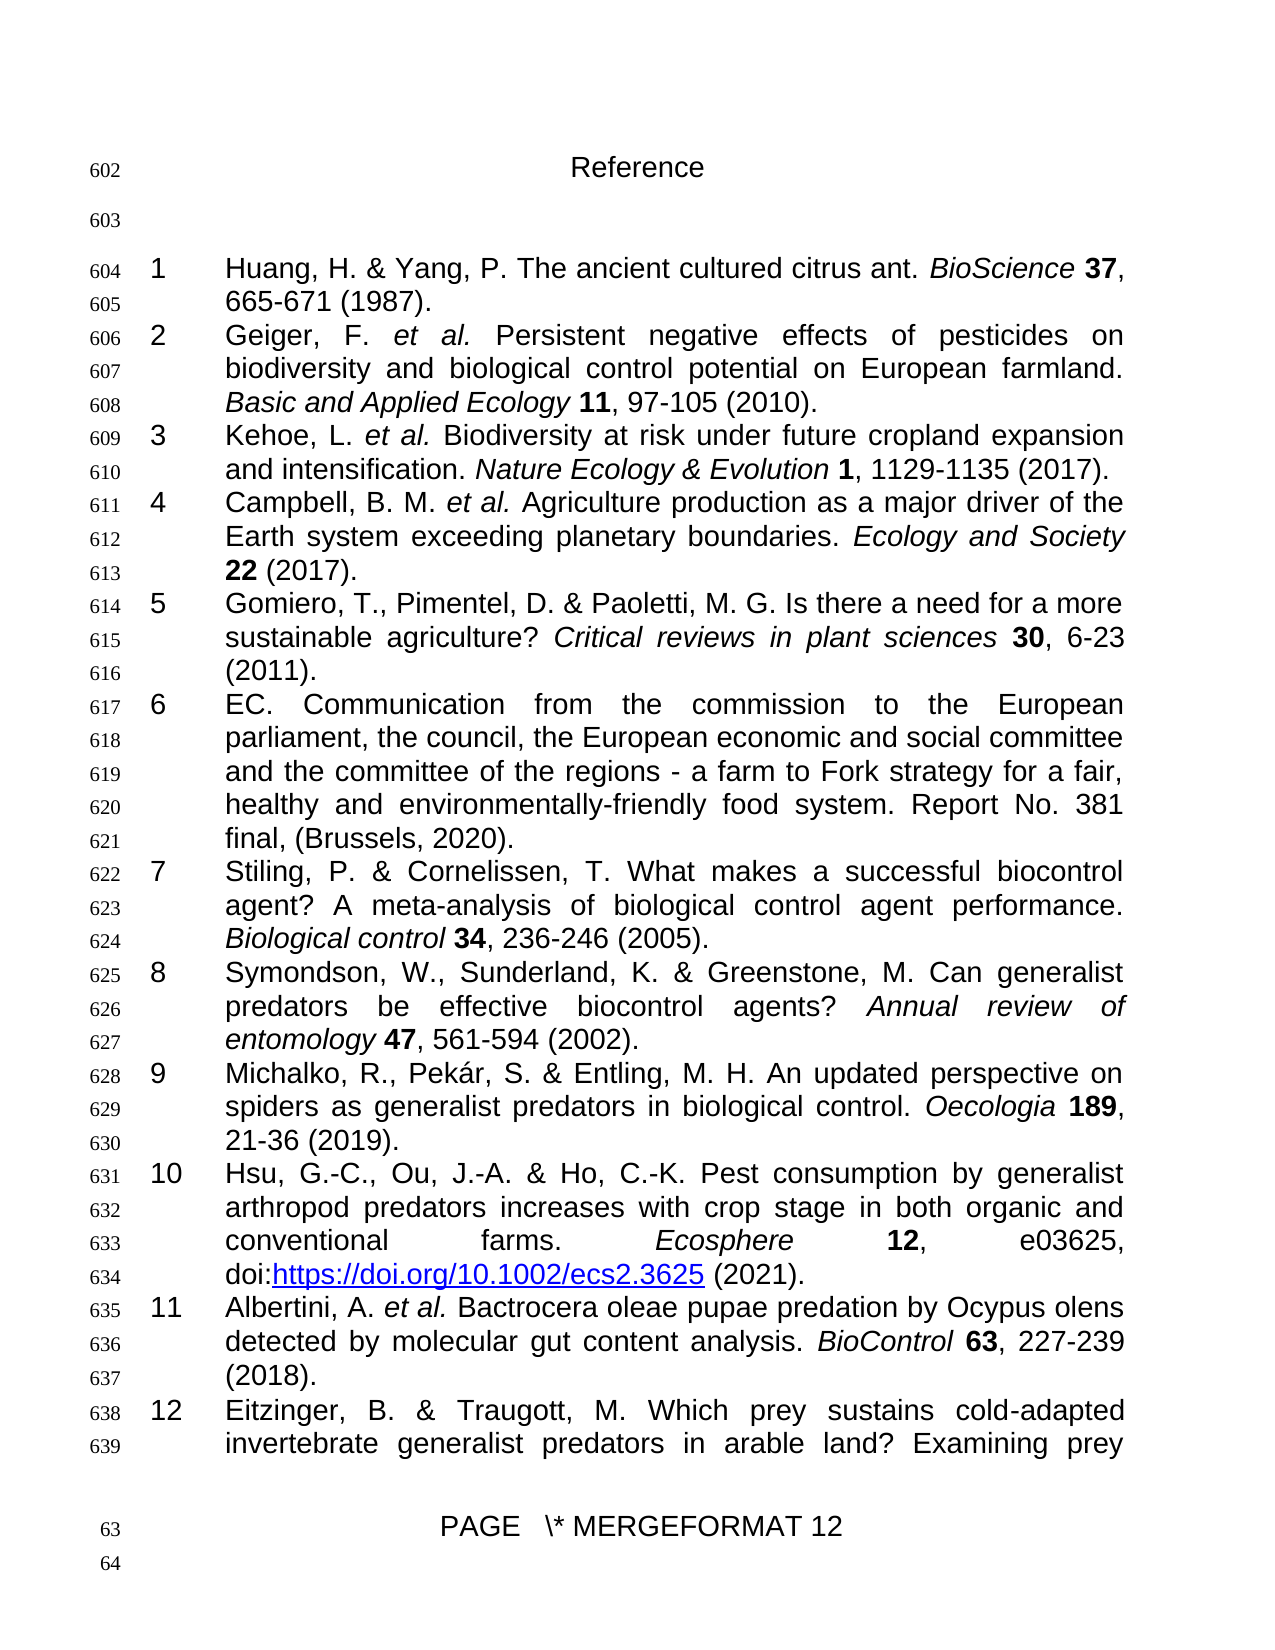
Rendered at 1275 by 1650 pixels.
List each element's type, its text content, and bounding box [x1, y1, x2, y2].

text 3 Kehoe, L. et al. Biodiversity at risk under future cropland expansion and intensification. Nature Ecology & Evolution 1, 1129-1135 (2017). [150, 418, 1125, 485]
text 5 Gomiero, T., Pimentel, D. & Paoletti, M. G. Is there a need for a more sustainable agriculture? Critical reviews in plant sciences 30, 6-23 (2011). [150, 586, 1125, 687]
text 11 Albertini, A. et al. Bactrocera oleae pupae predation by Ocypus olens detected by molecular gut content analysis. BioControl 63, 227-239 (2018). [150, 1290, 1125, 1391]
title Reference [150, 150, 1125, 183]
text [150, 1391, 1125, 1460]
text 9 Michalko, R., Pekár, S. & Entling, M. H. An updated perspective on spiders as generalist predators in biological control. Oecologia 189, 21-36 (2019). [150, 1056, 1125, 1156]
text 2 Geiger, F. et al. Persistent negative effects of pesticides on biodiversity and biological control potential on European farmland. Basic and Applied Ecology 11, 97-105 (2010). [150, 318, 1125, 418]
text 6 EC. Communication from the commission to the European parliament, the council, the European economic and social committee and the committee of the regions - a farm to Fork strategy for a fair, healthy and environmentally-friendly food system. Report No. 381 final, (Brussels, 2020). [150, 687, 1125, 854]
text 10 Hsu, G.-C., Ou, J.-A. & Ho, C.-K. Pest consumption by generalist arthropod predators increases with crop stage in both organic and conventional farms. Ecosphere 12, e03625, doi:https://doi.org/10.1002/ecs2.3625 (2021). [150, 1156, 1125, 1290]
text 4 Campbell, B. M. et al. Agriculture production as a major driver of the Earth system exceeding planetary boundaries. Ecology and Society 22 (2017). [150, 485, 1125, 586]
text 8 Symondson, W., Sunderland, K. & Greenstone, M. Can generalist predators be effective biocontrol agents? Annual review of entomology 47, 561-594 (2002). [150, 955, 1125, 1056]
text 1 Huang, H. & Yang, P. The ancient cultured citrus ant. BioScience 37, 665-671 (1987). [150, 251, 1125, 318]
text 7 Stiling, P. & Cornelissen, T. What makes a successful biocontrol agent? A meta-analysis of biological control agent performance. Biological control 34, 236-246 (2005). [150, 854, 1125, 955]
